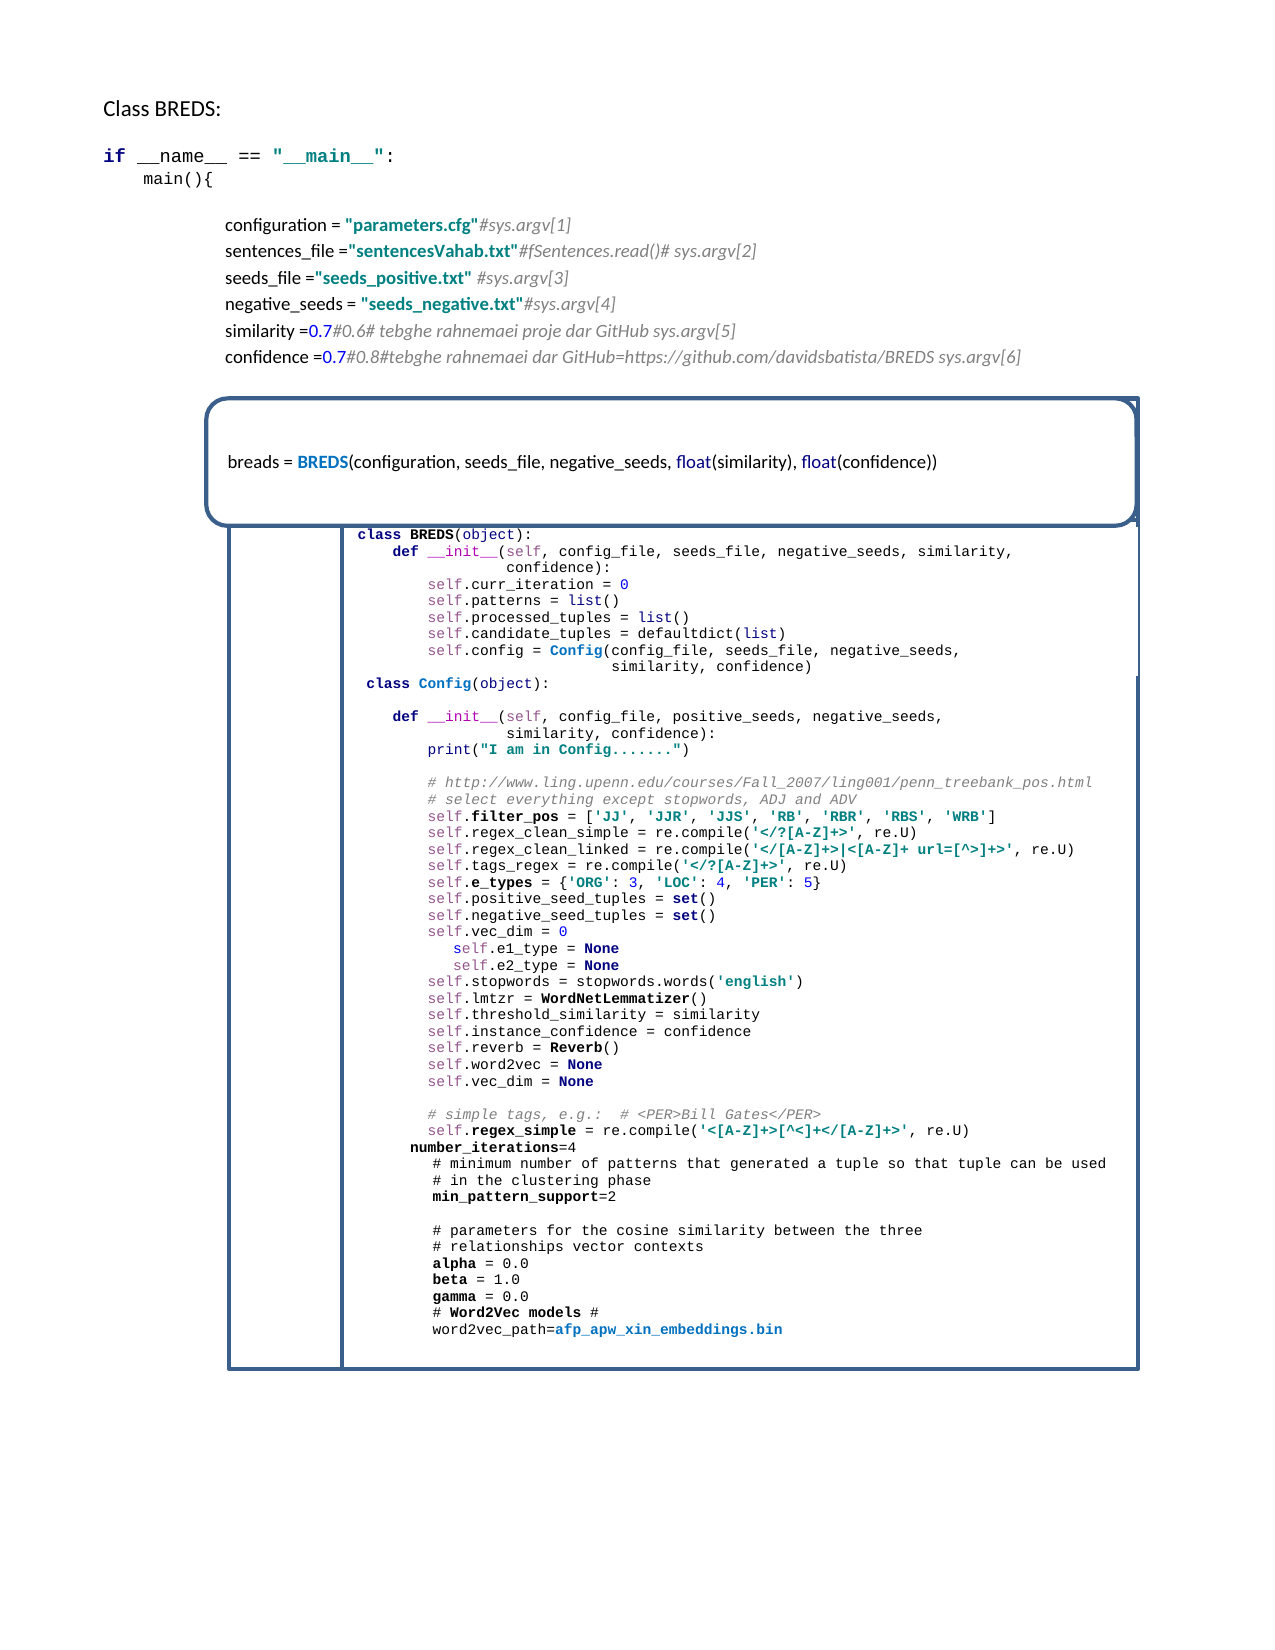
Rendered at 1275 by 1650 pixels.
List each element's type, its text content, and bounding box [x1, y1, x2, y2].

text Class BREDS: [103, 94, 1200, 122]
text configuration = "parameters.cfg"#sys.argv[1] sentences_file ="sentencesVahab.txt"#fSentences.read()# sys.argv[2] seeds_file ="seeds_positive.txt" #sys.argv[3] negative_seeds = "seeds_negative.txt"#sys.argv[4] similarity =0.7#0.6# tebghe rahnemaei proje dar GitHub sys.argv[5] confidence =0.7#0.8#tebghe rahnemaei dar GitHub=https://github.com/davidsbatista/BREDS sys.argv[6] [225, 213, 1200, 400]
text if __name__ == "__main__": main(){ [103, 147, 1200, 190]
